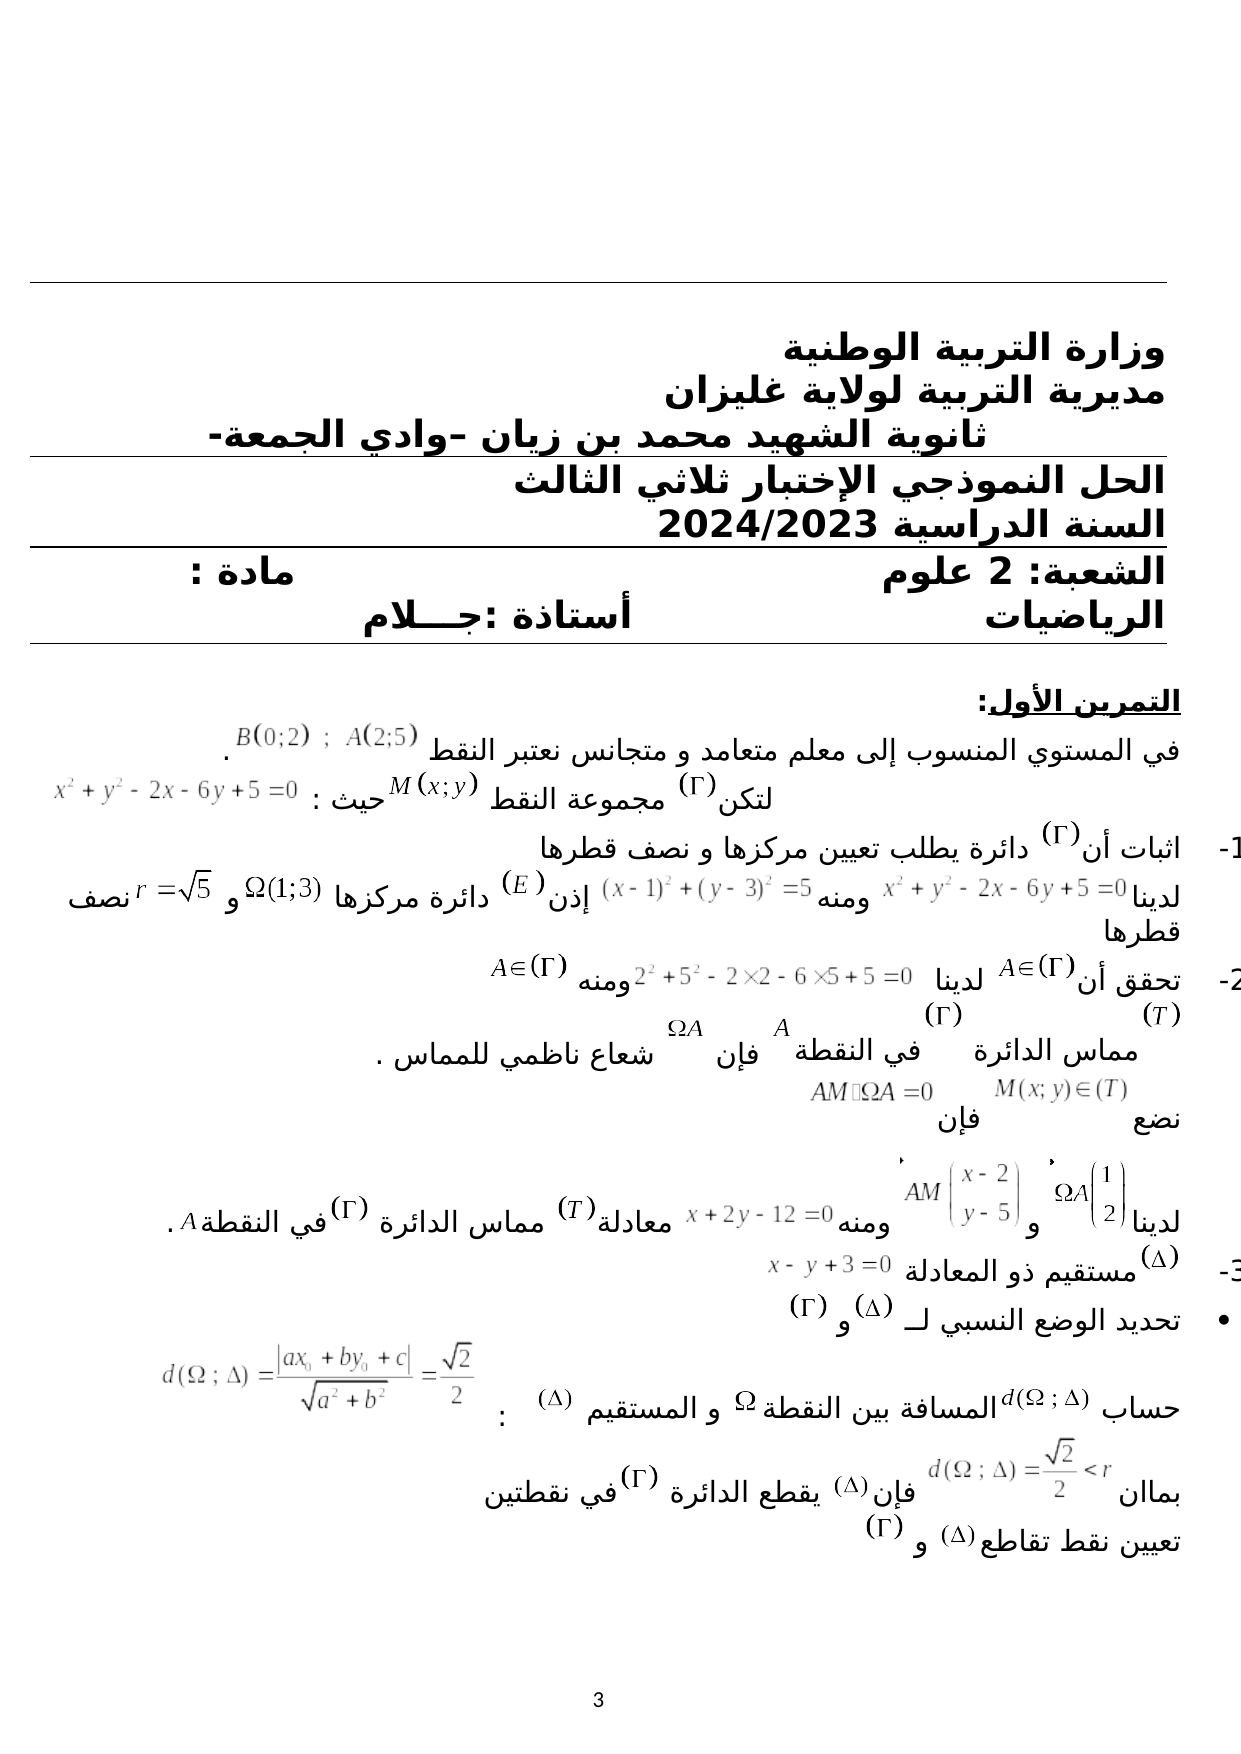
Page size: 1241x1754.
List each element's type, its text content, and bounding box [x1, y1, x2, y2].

list مماس الدائرة في النقطة فإن شعاع ناظمي للمماس . [29, 997, 1181, 1072]
list نضع فإن [29, 1072, 1181, 1135]
text تعيين نقط تقاطع و [29, 1509, 1181, 1558]
text في المستوي المنسوب إلى معلم متعامد و متجانس نعتبر النقط . [29, 718, 1181, 767]
list تحقق أن لدينا ومنه [29, 948, 1219, 997]
list مستقيم ذو المعادلة [29, 1239, 1219, 1289]
text الشعبة: 2 علوم مادة : الرياضيات أستاذة :جـــلام [29, 547, 1167, 644]
text لدينا و ومنه معادلة مماس الدائرة في النقطة. [29, 1156, 1181, 1239]
text بماان فإن يقطع الدائرة في نقطتين [29, 1433, 1181, 1509]
text لتكن مجموعة النقط حيث : [29, 767, 1181, 816]
list اثبات أن دائرة يطلب تعيين مركزها و نصف قطرها [29, 816, 1219, 865]
text وزارة التربية الوطنية مديرية التربية لولاية غليزان [29, 325, 1167, 412]
text الحل النموذجي الإختبار ثلاثي الثالث السنة الدراسية 2024/2023 [29, 457, 1167, 546]
text ثانوية الشهيد محمد بن زيان –وادي الجمعة- [29, 412, 1167, 456]
list تحديد الوضع النسبي لــ و [29, 1289, 1219, 1338]
text لدينا ومنه إذن دائرة مركزها و نصف قطرها [29, 865, 1181, 948]
text التمرين الأول: [29, 684, 1181, 718]
text حساب المسافة بين النقطة و المستقيم : [29, 1338, 1181, 1433]
